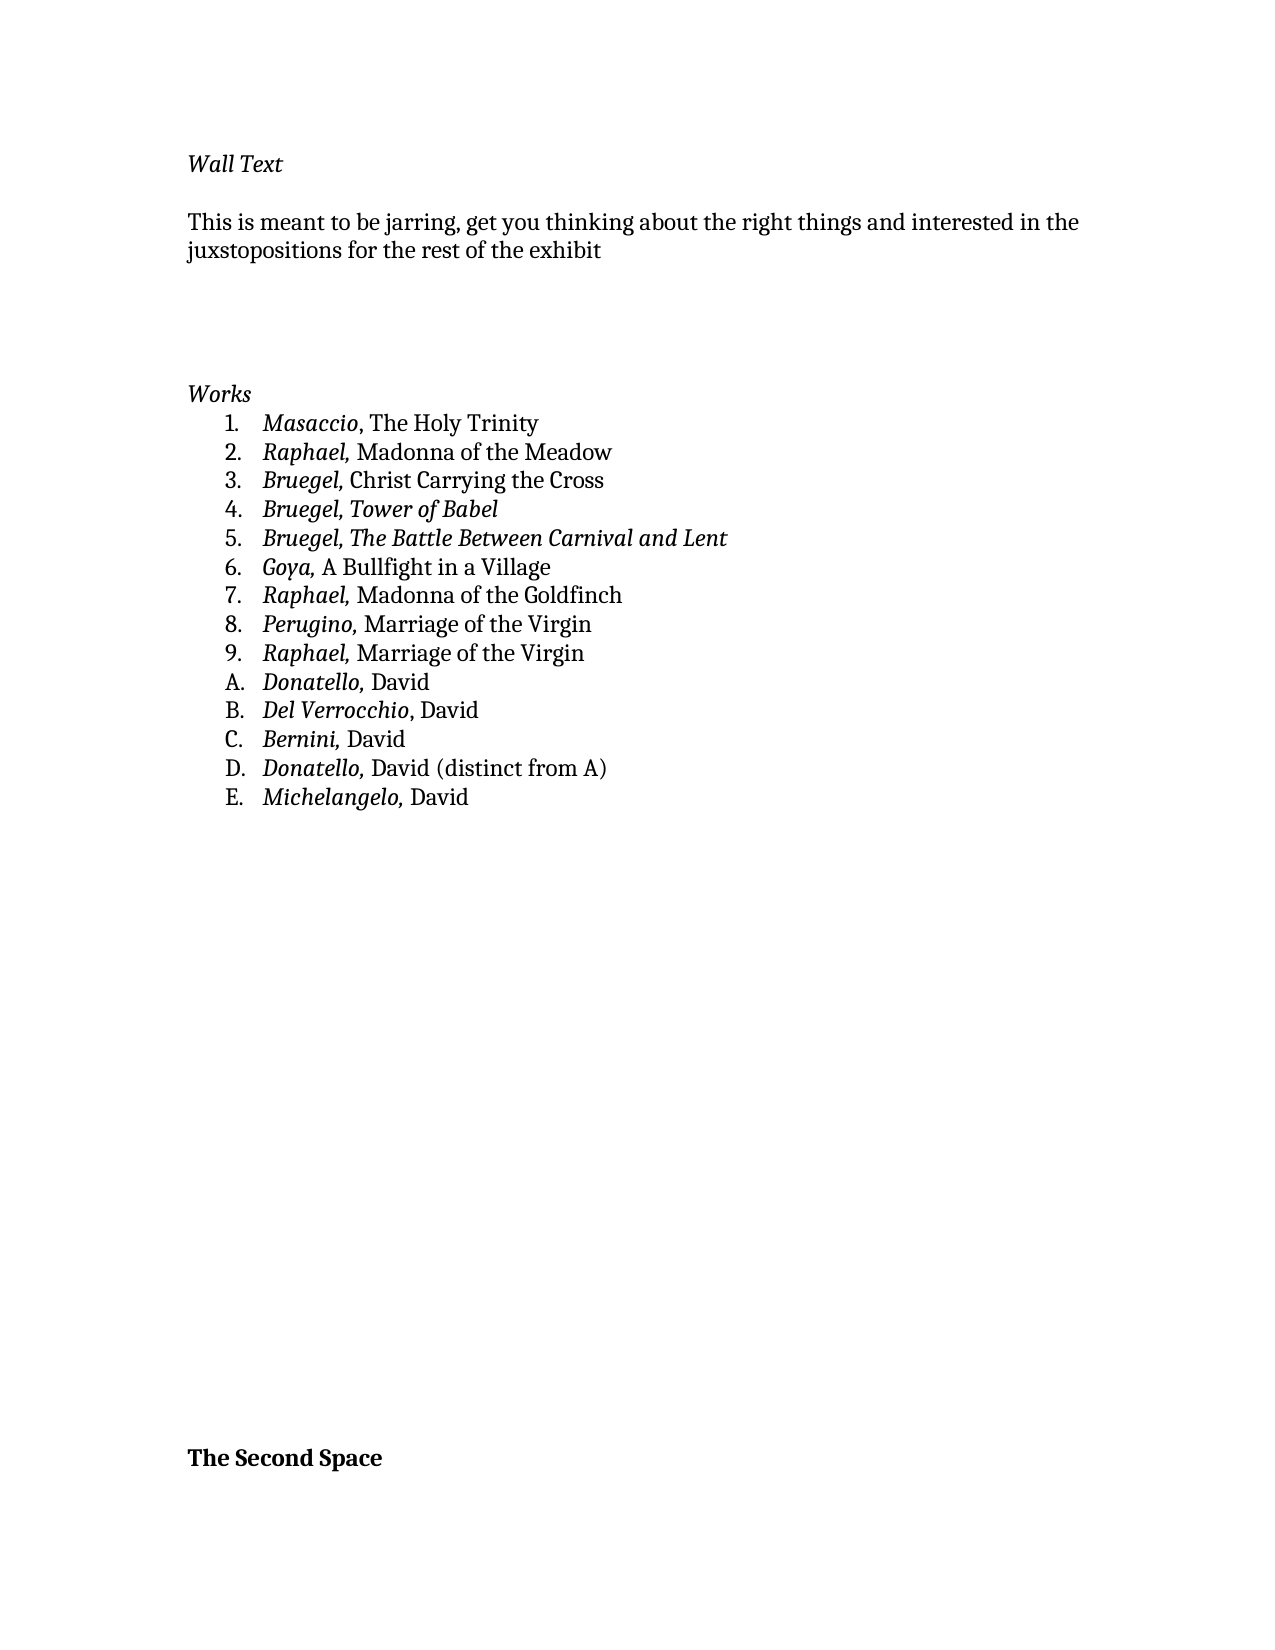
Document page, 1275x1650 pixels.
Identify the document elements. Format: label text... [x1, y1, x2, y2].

list Goya, A Bullfight in a Village [225, 552, 1087, 581]
text The Second Space [187, 1444, 1087, 1472]
list Bruegel, Christ Carrying the Cross [225, 466, 1087, 495]
list Bruegel, Tower of Babel [225, 495, 1087, 524]
list Donatello, David (distinct from A) [225, 754, 1087, 782]
list Perugino, Marriage of the Virgin [225, 610, 1087, 639]
text This is meant to be jarring, get you thinking about the right things and interested in the juxstopositions for the rest of the exhibit [187, 207, 1087, 265]
text Works [187, 380, 1087, 409]
list Raphael, Marriage of the Virgin [225, 639, 1087, 667]
list Del Verrocchio, David [225, 696, 1087, 725]
list Bernini, David [225, 725, 1087, 754]
list Bruegel, The Battle Between Carnival and Lent [225, 524, 1087, 552]
list Raphael, Madonna of the Meadow [225, 437, 1087, 466]
list Raphael, Madonna of the Goldfinch [225, 581, 1087, 610]
list Donatello, David [225, 667, 1087, 696]
text Wall Text [187, 150, 1087, 179]
list Masaccio, The Holy Trinity [225, 409, 1087, 437]
list Michelangelo, David [225, 782, 1087, 811]
